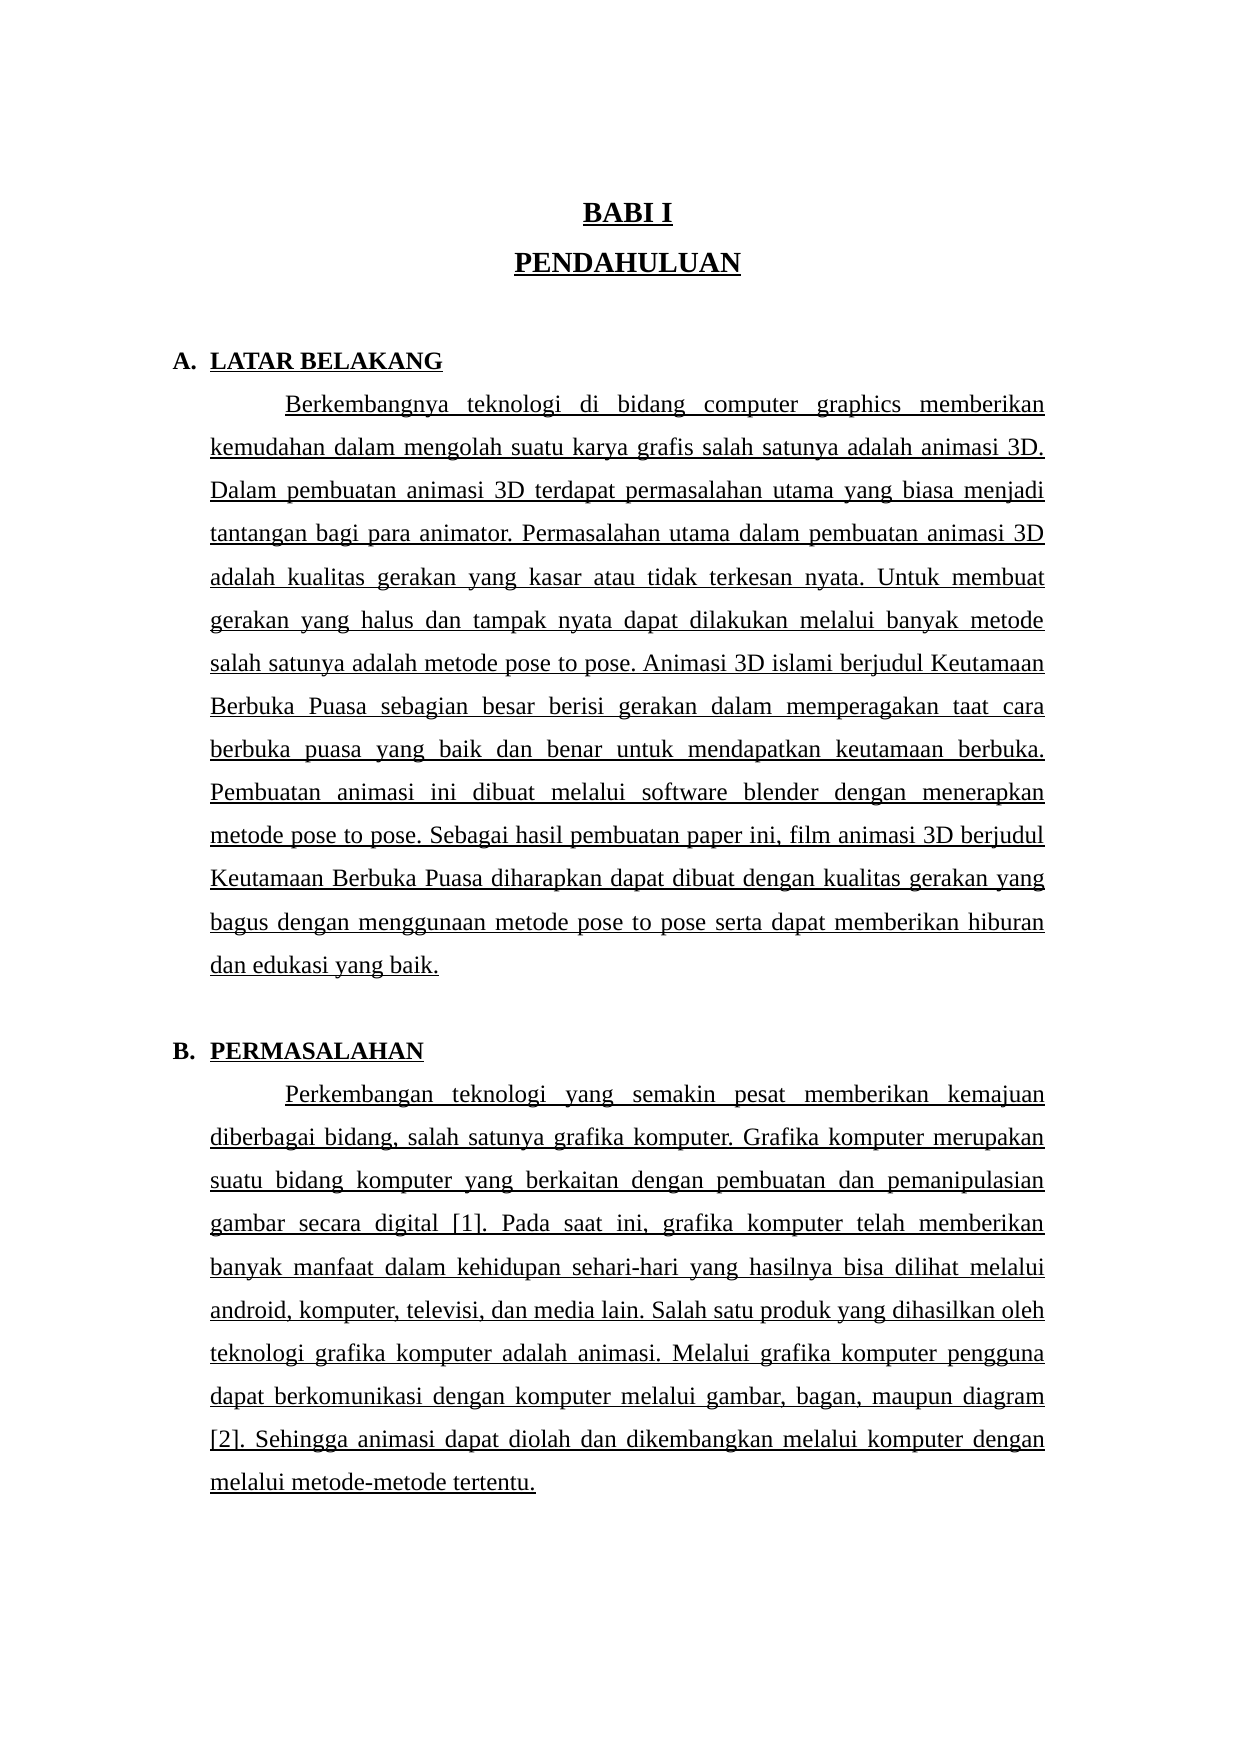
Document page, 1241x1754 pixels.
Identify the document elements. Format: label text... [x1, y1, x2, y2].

list LATAR BELAKANG [172, 346, 1045, 375]
list PERMASALAHAN [172, 1036, 1045, 1065]
text BABI I [210, 195, 1045, 228]
text Perkembangan teknologi yang semakin pesat memberikan kemajuan diberbagai bidang, salah satunya grafika komputer. Grafika komputer merupakan suatu bidang komputer yang berkaitan dengan pembuatan dan pemanipulasian gambar secara digital [1]. Pada saat ini, grafika komputer telah memberikan banyak manfaat dalam kehidupan sehari-hari yang hasilnya bisa dilihat melalui android, komputer, televisi, dan media lain. Salah satu produk yang dihasilkan oleh teknologi grafika komputer adalah animasi. Melalui grafika komputer pengguna dapat berkomunikasi dengan komputer melalui gambar, bagan, maupun diagram [2]. Sehingga animasi dapat diolah dan dikembangkan melalui komputer dengan melalui metode-metode tertentu. [210, 1079, 1045, 1147]
text PENDAHULUAN [210, 245, 1045, 279]
